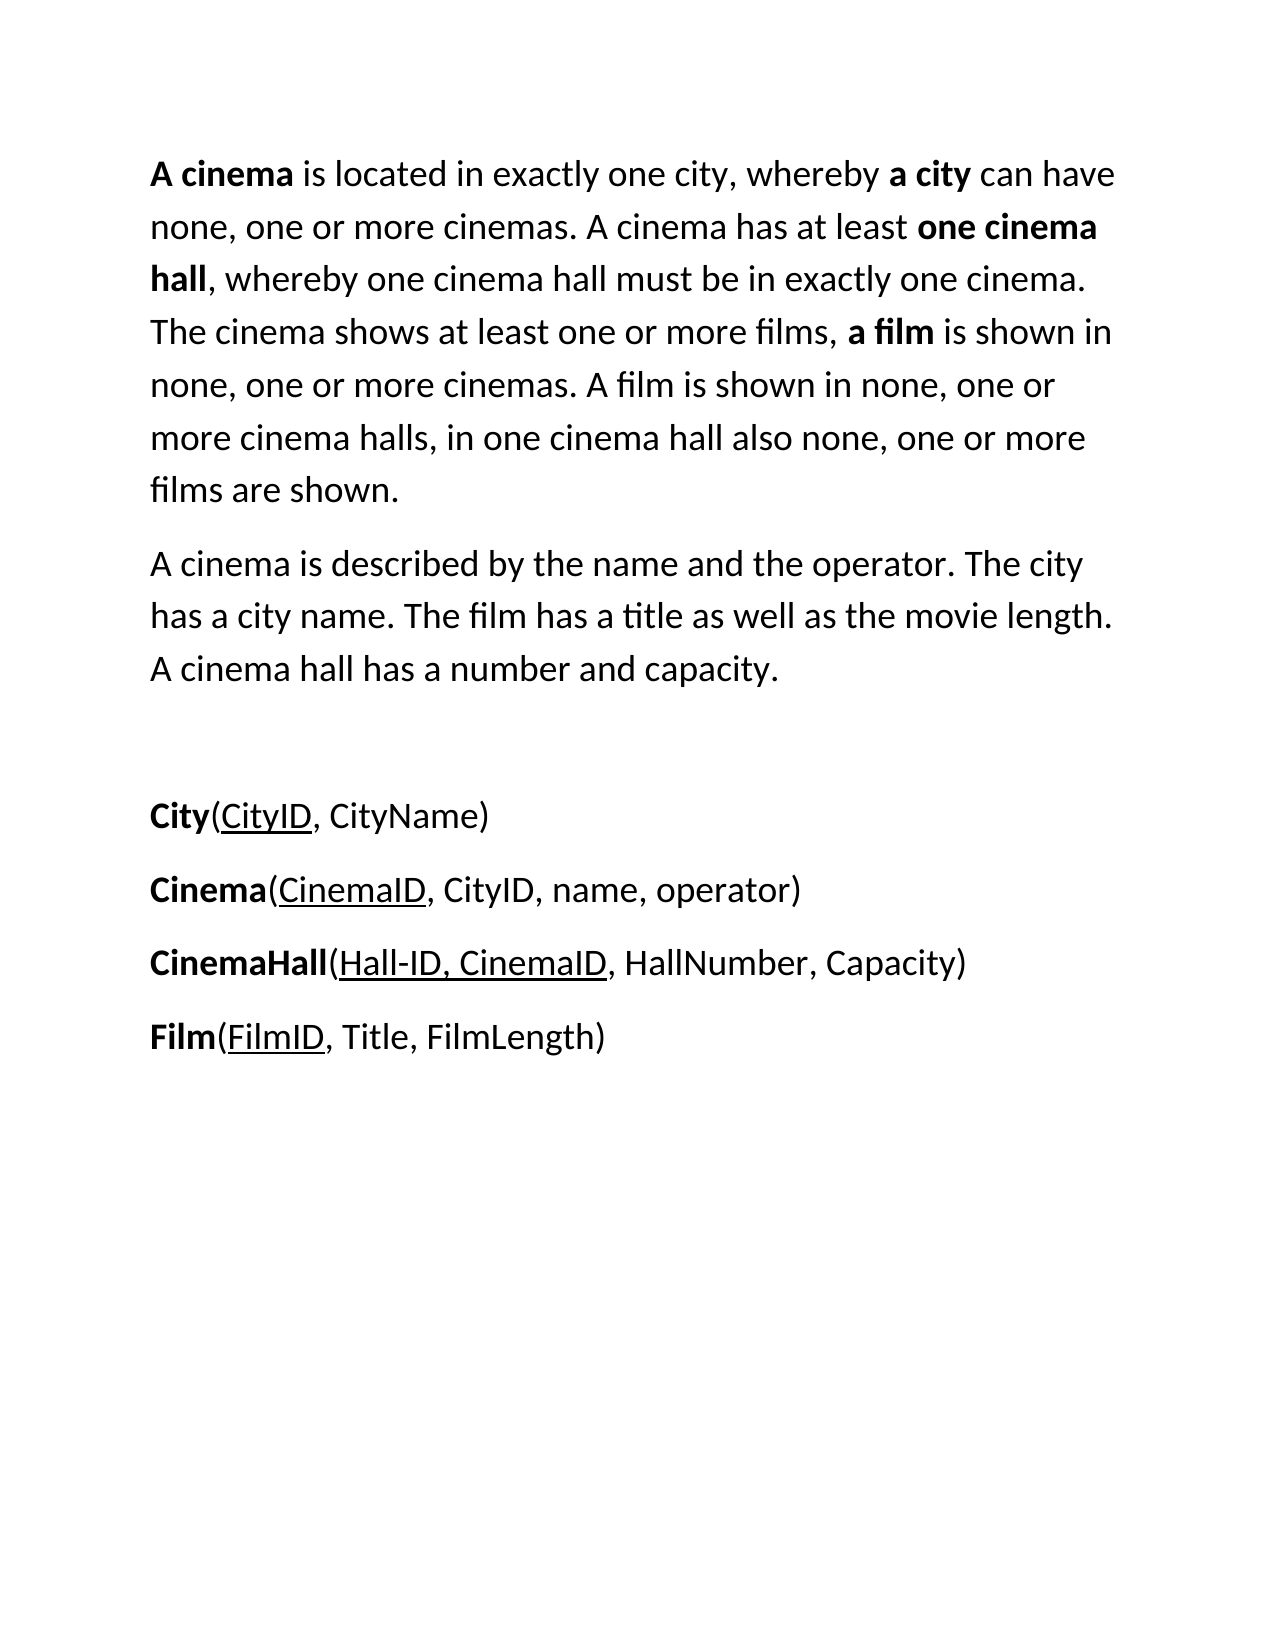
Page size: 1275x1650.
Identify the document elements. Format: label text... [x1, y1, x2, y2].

text A cinema is described by the name and the operator. The city has a city name. The film has a title as well as the movie length. A cinema hall has a number and capacity. [150, 540, 1125, 691]
text Film(FilmID, Title, FilmLength) [150, 1013, 1125, 1059]
text Cinema(CinemaID, CityID, name, operator) [150, 866, 1125, 912]
text A cinema is located in exactly one city, whereby a city can have none, one or more cinemas. A cinema has at least one cinema hall, whereby one cinema hall must be in exactly one cinema. The cinema shows at least one or more films, a film is shown in none, one or more cinemas. A film is shown in none, one or more cinema halls, in one cinema hall also none, one or more films are shown. [150, 150, 1125, 512]
text City(CityID, CityName) [150, 792, 1125, 838]
text CinemaHall(Hall-ID, CinemaID, HallNumber, Capacity) [150, 939, 1125, 985]
